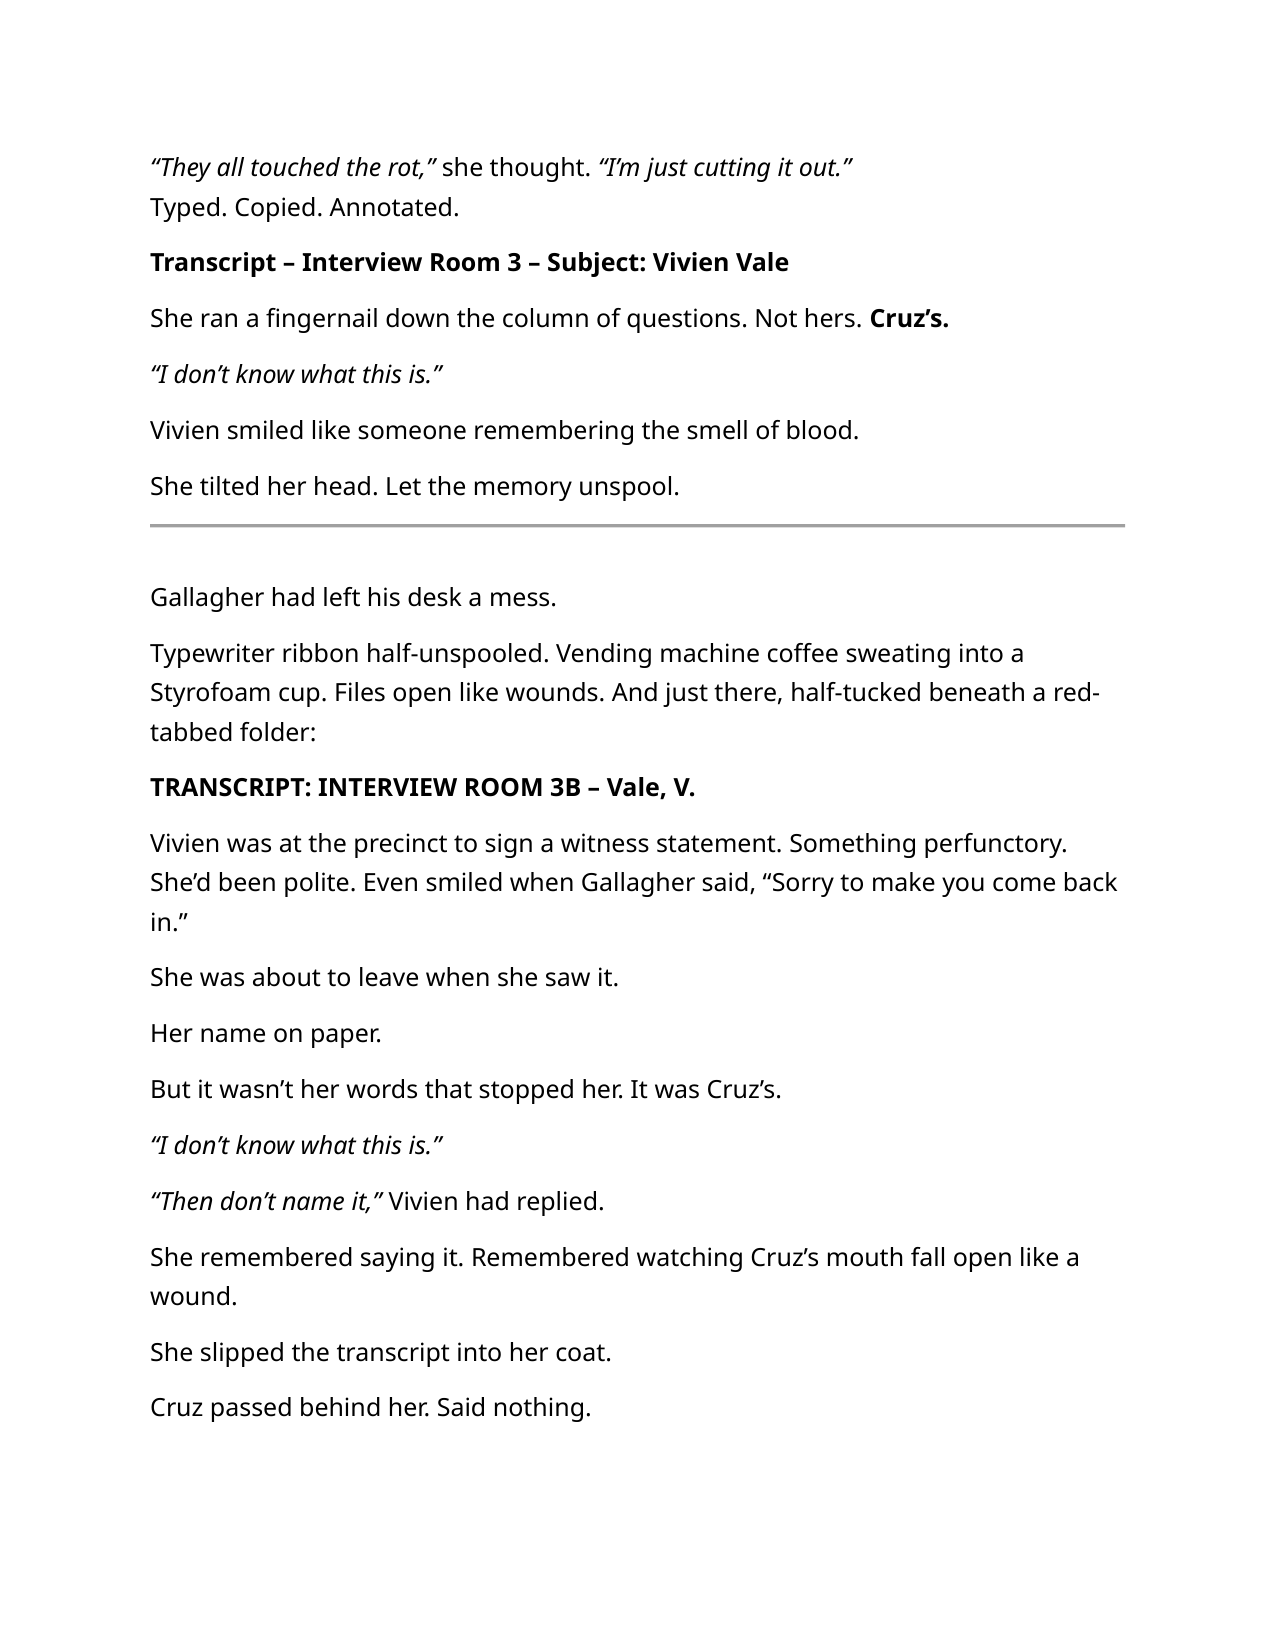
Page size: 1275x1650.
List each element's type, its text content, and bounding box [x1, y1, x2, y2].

text She tilted her head. Let the memory unspool. [150, 468, 1125, 502]
text She slipped the transcript into her coat. [150, 1334, 1125, 1368]
text Typewriter ribbon half-unspooled. Vending machine coffee sweating into a Styrofoam cup. Files open like wounds. And just there, half-tucked beneath a red-tabbed folder: [150, 636, 1125, 748]
text Vivien was at the precinct to sign a witness statement. Something perfunctory. She’d been polite. Even smiled when Gallagher said, “Sorry to make you come back in.” [150, 826, 1125, 938]
text Gallagher had left his desk a mess. [150, 580, 1125, 614]
text “I don’t know what this is.” [150, 357, 1125, 391]
text She remembered saying it. Remembered watching Cruz’s mouth fall open like a wound. [150, 1239, 1125, 1312]
text Transcript – Interview Room 3 – Subject: Vivien Vale [150, 245, 1125, 279]
text “They all touched the rot,” she thought. “I’m just cutting it out.” Typed. Copied. Annotated. [150, 150, 1125, 223]
text She ran a fingernail down the column of questions. Not hers. Cruz’s. [150, 301, 1125, 335]
text “Then don’t name it,” Vivien had replied. [150, 1183, 1125, 1217]
text She was about to leave when she saw it. [150, 960, 1125, 994]
text Her name on paper. [150, 1016, 1125, 1050]
text Vivien smiled like someone remembering the smell of blood. [150, 412, 1125, 447]
text “I don’t know what this is.” [150, 1127, 1125, 1162]
text Cruz passed behind her. Said nothing. [150, 1390, 1125, 1424]
text But it wasn’t her words that stopped her. It was Cruz’s. [150, 1072, 1125, 1106]
text TRANSCRIPT: INTERVIEW ROOM 3B – Vale, V. [150, 770, 1125, 804]
